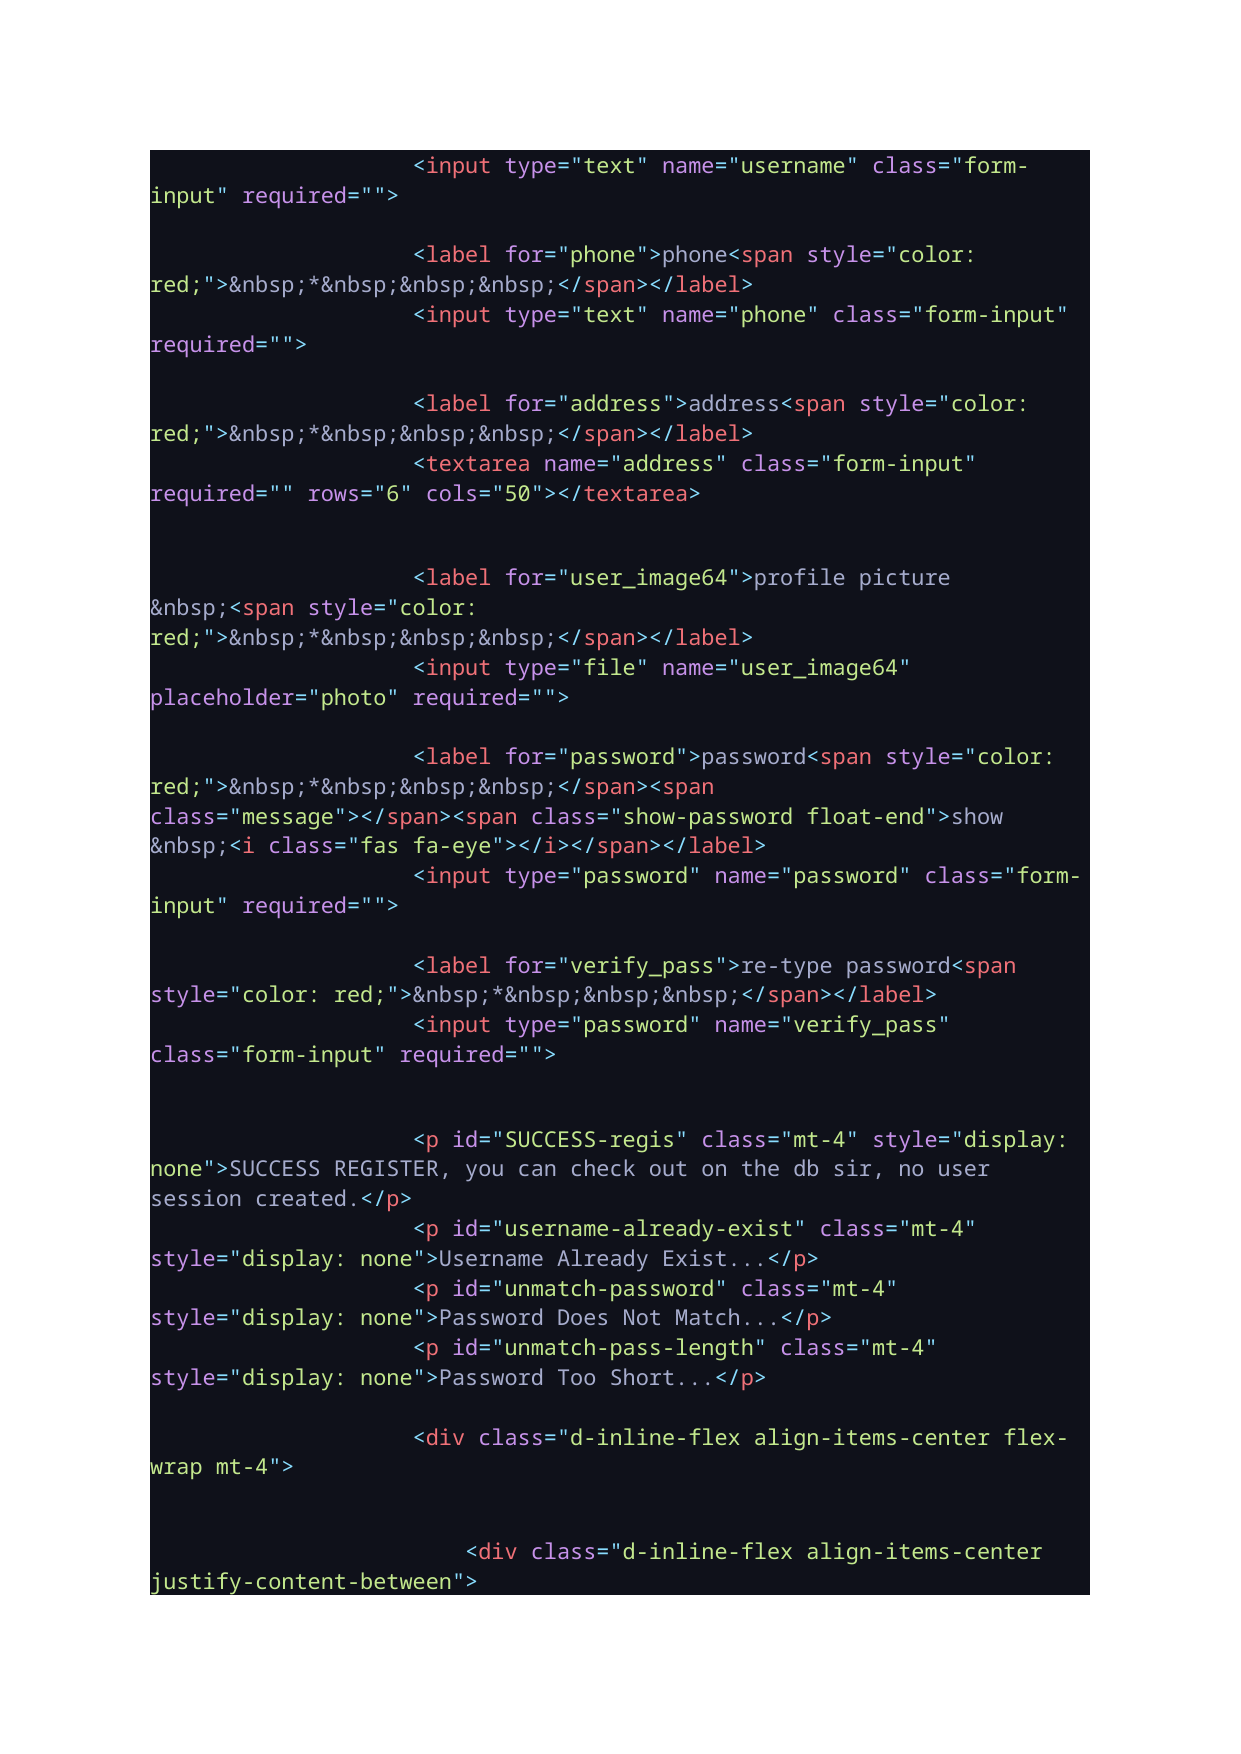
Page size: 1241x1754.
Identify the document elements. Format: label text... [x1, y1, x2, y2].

text <input type="password" name="verify_pass" class="form-input" required=""> [150, 1009, 1090, 1069]
text <p id="unmatch-password" class="mt-4" style="display: none">Password Does Not Match...</p> [150, 1272, 1090, 1332]
text <input type="file" name="user_image64" placeholder="photo" required=""> [150, 652, 1090, 711]
text <p id="unmatch-pass-length" class="mt-4" style="display: none">Password Too Short...</p> [150, 1332, 1090, 1392]
text <label for="address">address<span style="color: red;">&nbsp;*&nbsp;&nbsp;&nbsp;</span></label> [150, 388, 1090, 448]
text <p id="SUCCESS-regis" class="mt-4" style="display: none">SUCCESS REGISTER, you can check out on the db sir, no user session created.</p> [150, 1123, 1090, 1213]
text <p id="username-already-exist" class="mt-4" style="display: none">Username Already Exist...</p> [150, 1213, 1090, 1272]
text <div class="d-inline-flex align-items-center justify-content-between"> [150, 1536, 1090, 1595]
text <input type="password" name="password" class="form-input" required=""> [150, 860, 1090, 920]
text <input type="text" name="phone" class="form-input" required=""> [150, 299, 1090, 358]
text <label for="password">password<span style="color: red;">&nbsp;*&nbsp;&nbsp;&nbsp;</span><span class="message"></span><span class="show-password float-end">show &nbsp;<i class="fas fa-eye"></i></span></label> [150, 741, 1090, 860]
text <textarea name="address" class="form-input" required="" rows="6" cols="50"></textarea> [150, 448, 1090, 507]
text <div class="d-inline-flex align-items-center flex-wrap mt-4"> [150, 1421, 1090, 1481]
text <label for="phone">phone<span style="color: red;">&nbsp;*&nbsp;&nbsp;&nbsp;</span></label> [150, 239, 1090, 299]
text <input type="text" name="username" class="form-input" required=""> [150, 150, 1090, 209]
text <label for="user_image64">profile picture &nbsp;<span style="color: red;">&nbsp;*&nbsp;&nbsp;&nbsp;</span></label> [150, 562, 1090, 652]
text <label for="verify_pass">re-type password<span style="color: red;">&nbsp;*&nbsp;&nbsp;&nbsp;</span></label> [150, 949, 1090, 1009]
